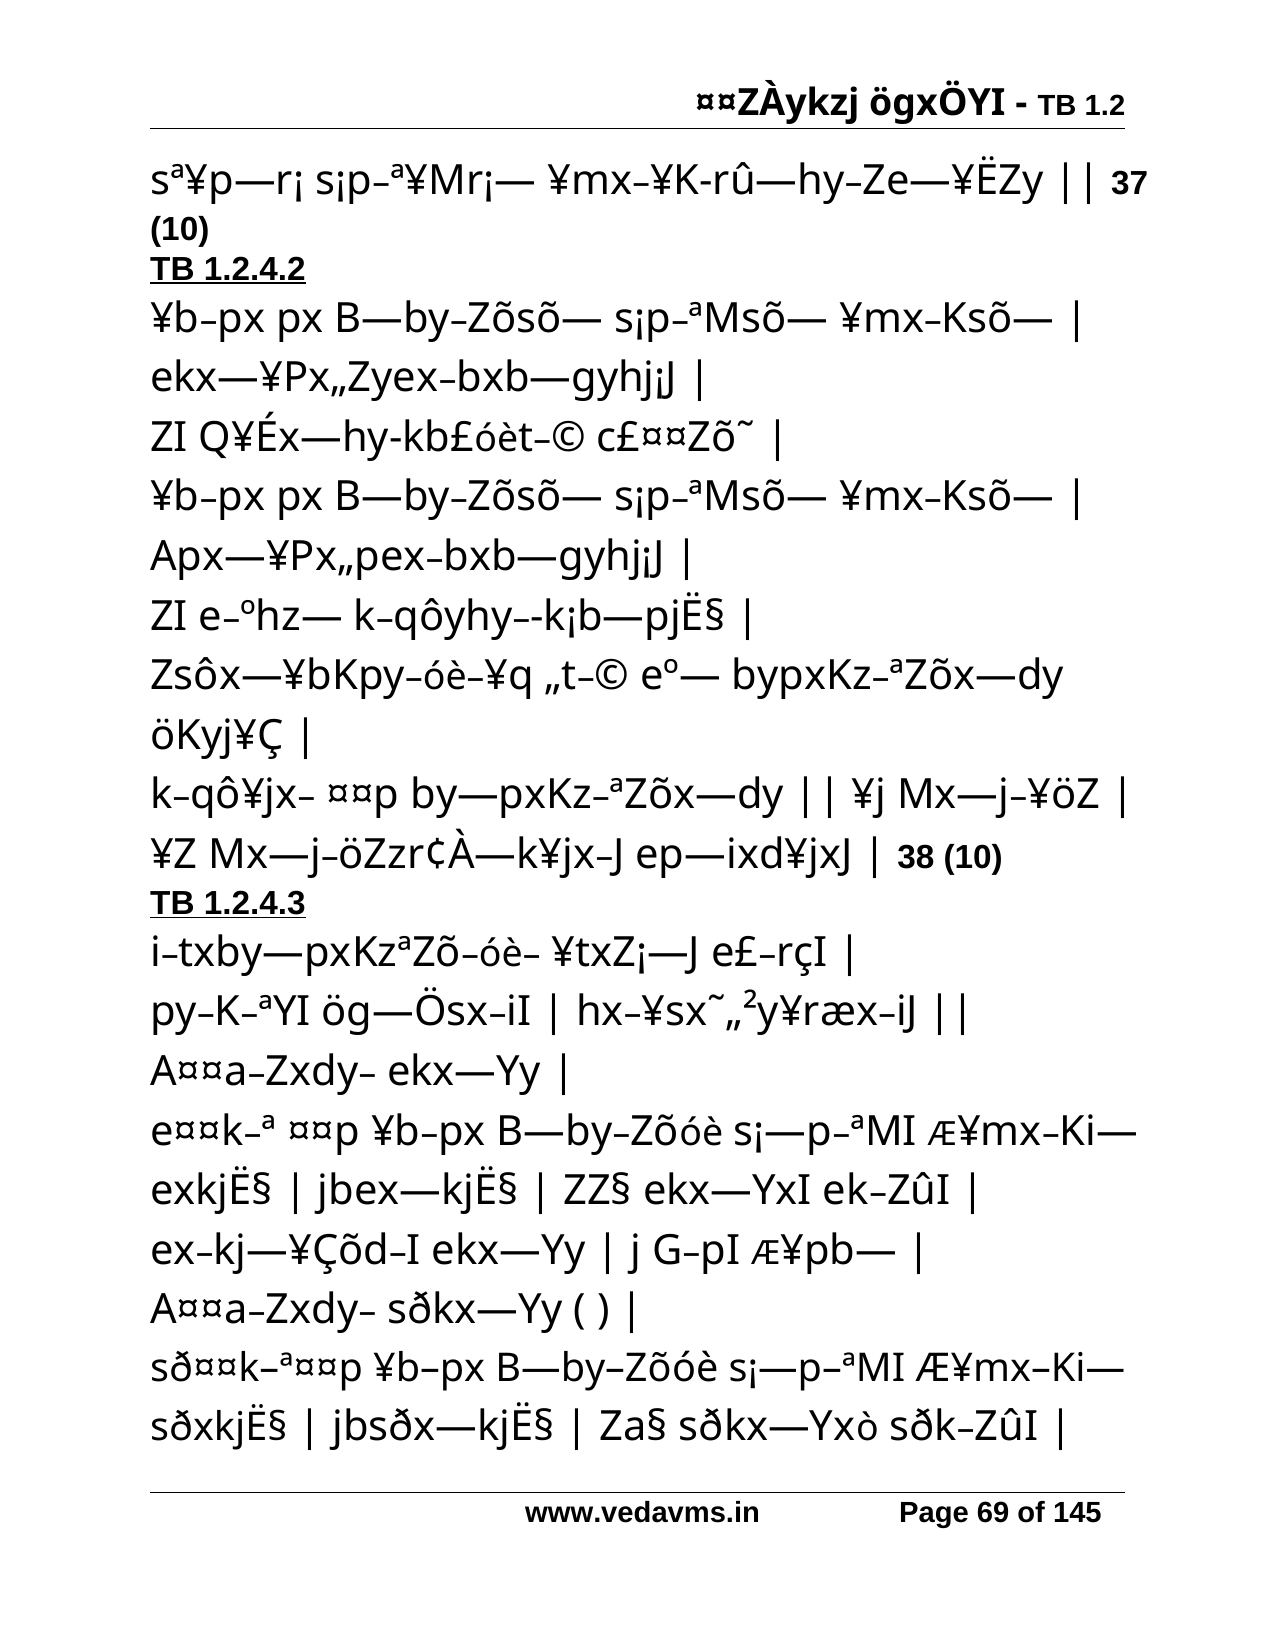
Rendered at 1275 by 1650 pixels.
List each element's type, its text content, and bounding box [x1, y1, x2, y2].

text sð¤¤k–ª¤¤p ¥b–px B—by–Zõóè s¡—p–ªMI Æ¥mx–Ki—sðxkjË§ | jbsðx—kjË§ | Za§ sðkx—Yxò sðk–ZûI | [150, 1339, 1169, 1452]
text py–K–ªYI ög—Ösx–iI | hx–¥sx˜„²y¥ræx–iJ || [150, 981, 1154, 1038]
text sª¥p—r¡ s¡p–ª¥Mr¡— ¥mx–¥K-rû—hy–Ze—¥ËZy || 37 (10) [150, 150, 1154, 247]
text ZI e–ºhz— k–qôyhy–-k¡b—pjË§ | [150, 585, 1154, 642]
text ZI Q¥Éx—hy-kb£óèt–© c£¤¤Zõ˜ | [150, 407, 1154, 463]
text k–qô¥jx– ¤¤p by—pxKz–ªZõx—dy || ¥j Mx—j–¥öZ | [150, 764, 1154, 821]
text ekx—¥Px„Zyex–bxb—gyhj¡J | [150, 347, 1154, 404]
text ex–kj—¥Çõd–I ekx—Yy | j G–pI Æ¥pb— | [150, 1219, 1154, 1276]
text TB 1.2.4.2 [150, 249, 1154, 287]
text Zsôx—¥bKpy–óè–¥q „t–© eº— bypxKz–ªZõx—dy öKyj¥Ç | [150, 645, 1154, 761]
text TB 1.2.4.3 [150, 883, 1154, 922]
text i–txby—pxKzªZõ–óè– ¥txZ¡—J e£–rçI | [150, 922, 1154, 978]
text e¤¤k–ª ¤¤p ¥b–px B—by–Zõóè s¡—p–ªMI Æ¥mx–Ki—exkjË§ | jbex—kjË§ | ZZ§ ekx—YxI ek–ZûI | [150, 1100, 1154, 1217]
text A¤¤a–Zxdy– sðkx—Yy ( ) | [150, 1279, 1154, 1336]
text ¥b–px px B—by–Zõsõ— s¡p–ªMsõ— ¥mx–Ksõ— | [150, 287, 1154, 344]
text ¥Z Mx—j–öZzr¢À—k¥jx–J ep—ixd¥jxJ | 38 (10) [150, 824, 1154, 880]
text ¥b–px px B—by–Zõsõ— s¡p–ªMsõ— ¥mx–Ksõ— | [150, 466, 1154, 523]
text Apx—¥Px„pex–bxb—gyhj¡J | [150, 526, 1154, 582]
text A¤¤a–Zxdy– ekx—Yy | [150, 1041, 1154, 1098]
